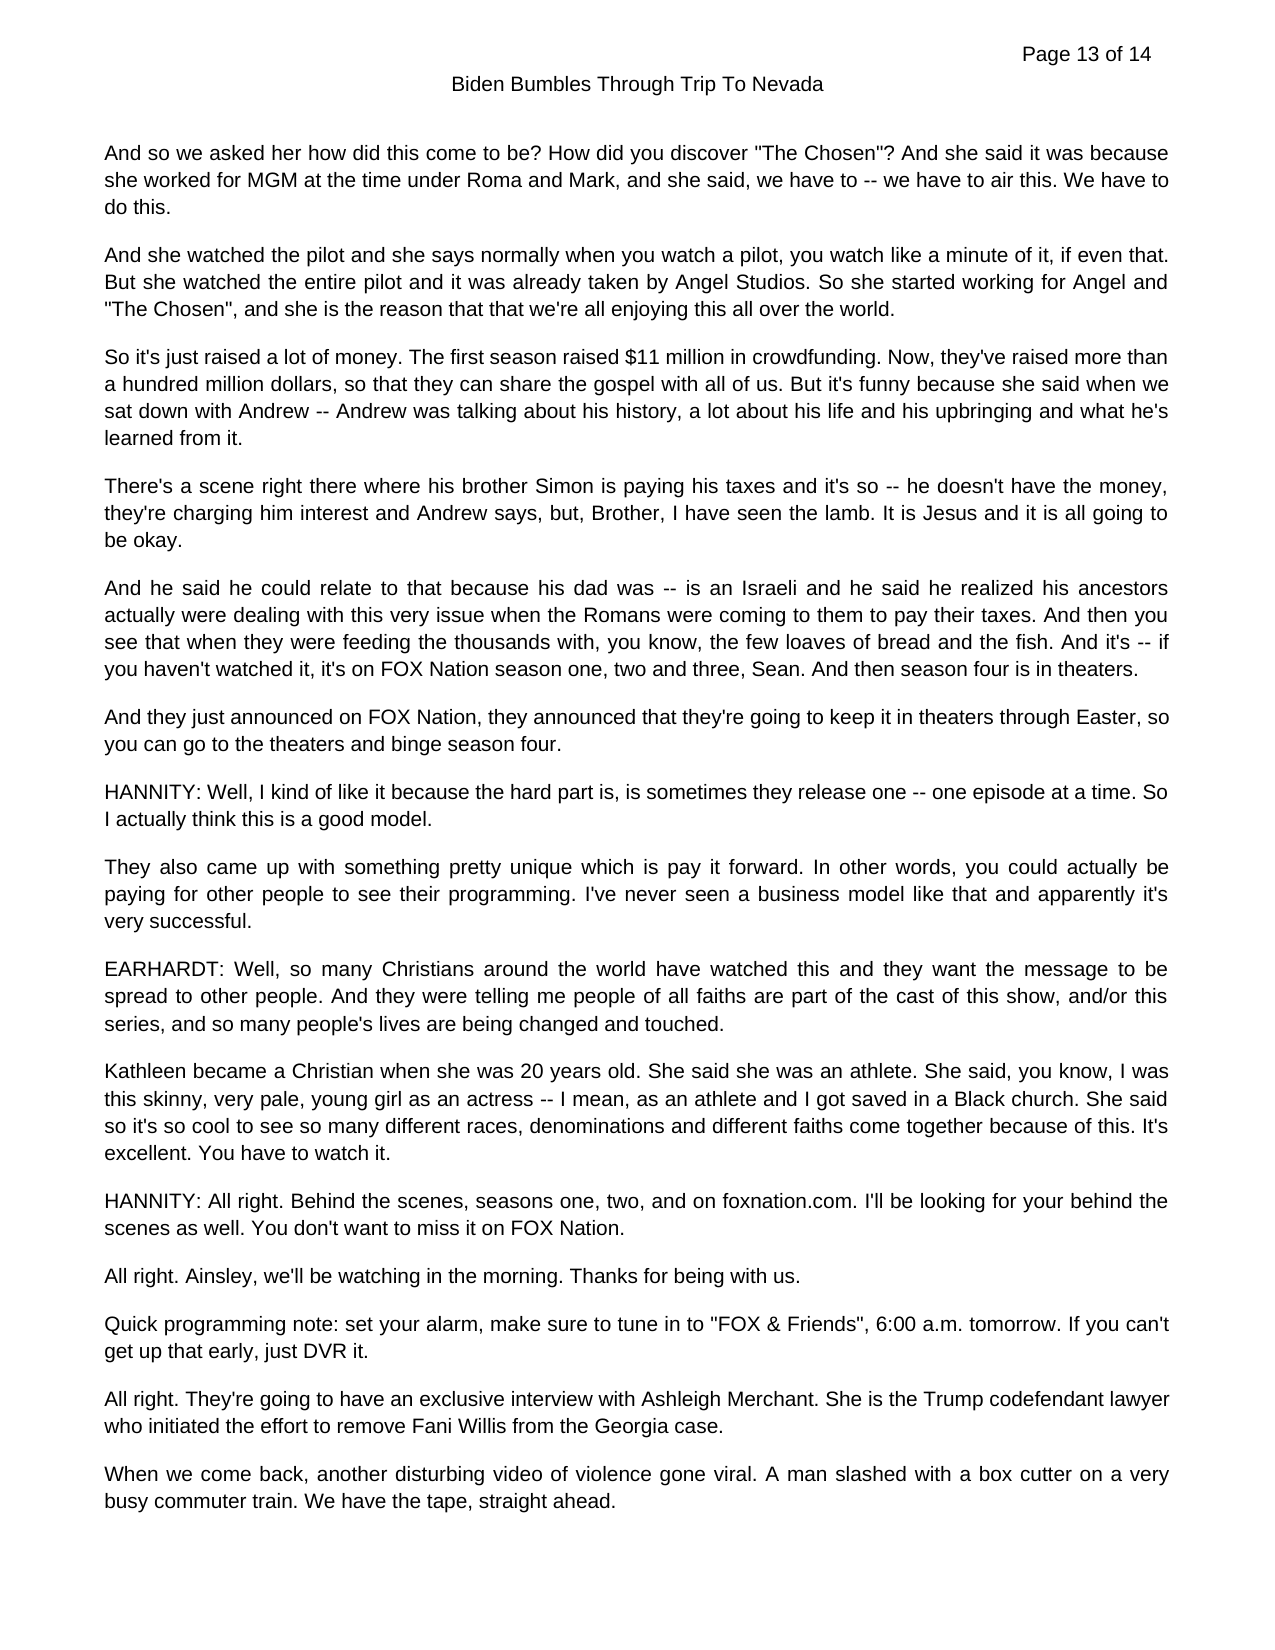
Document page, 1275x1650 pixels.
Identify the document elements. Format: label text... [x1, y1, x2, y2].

text When we come back, another disturbing video of violence gone viral. A man slashed with a box cutter on a very busy commuter train. We have the tape, straight ahead. [104, 1458, 1171, 1512]
text They also came up with something pretty unique which is pay it forward. In other words, you could actually be paying for other people to see their programming. I've never seen a business model like that and apparently it's very successful. [104, 852, 1171, 933]
text EARHARDT: Well, so many Christians around the world have watched this and they want the message to be spread to other people. And they were telling me people of all faiths are part of the cast of this show, and/or this series, and so many people's lives are being changed and touched. [104, 954, 1171, 1035]
text And she watched the pilot and she says normally when you watch a pilot, you watch like a minute of it, if even that. But she watched the entire pilot and it was already taken by Angel Studios. So she started working for Angel and "The Chosen", and she is the reason that that we're all enjoying this all over the world. [104, 239, 1171, 321]
text Quick programming note: set your alarm, make sure to tune in to "FOX & Friends", 6:00 a.m. tomorrow. If you can't get up that early, just DVR it. [104, 1308, 1171, 1362]
text And so we asked her how did this come to be? How did you discover "The Chosen"? And she said it was because she worked for MGM at the time under Roma and Mark, and she said, we have to -- we have to air this. We have to do this. [104, 137, 1171, 219]
text There's a scene right there where his brother Simon is paying his taxes and it's so -- he doesn't have the money, they're charging him interest and Andrew says, but, Brother, I have seen the lamb. It is Jesus and it is all going to be okay. [104, 471, 1171, 552]
text So it's just raised a lot of money. The first season raised $11 million in crowdfunding. Now, they've raised more than a hundred million dollars, so that they can share the gospel with all of us. But it's funny because she said when we sat down with Andrew -- Andrew was talking about his history, a lot about his life and his upbringing and what he's learned from it. [104, 342, 1171, 450]
text HANNITY: Well, I kind of like it because the hard part is, is sometimes they release one -- one episode at a time. So I actually think this is a good model. [104, 777, 1171, 831]
text And they just announced on FOX Nation, they announced that they're going to keep it in theaters through Easter, so you can go to the theaters and binge season four. [104, 702, 1171, 756]
text All right. Ainsley, we'll be watching in the morning. Thanks for being with us. [104, 1260, 1171, 1287]
text HANNITY: All right. Behind the scenes, seasons one, two, and on foxnation.com. I'll be looking for your behind the scenes as well. You don't want to miss it on FOX Nation. [104, 1185, 1171, 1239]
text And he said he could relate to that because his dad was -- is an Israeli and he said he realized his ancestors actually were dealing with this very issue when the Romans were coming to them to pay their taxes. And then you see that when they were feeding the thousands with, you know, the few loaves of bread and the fish. And it's -- if you haven't watched it, it's on FOX Nation season one, two and three, Sean. And then season four is in theaters. [104, 573, 1171, 681]
text Kathleen became a Christian when she was 20 years old. She said she was an athlete. She said, you know, I was this skinny, very pale, young girl as an actress -- I mean, as an athlete and I got saved in a Black church. She said so it's so cool to see so many different races, denominations and different faiths come together because of this. It's excellent. You have to watch it. [104, 1056, 1171, 1164]
text All right. They're going to have an exclusive interview with Ashleigh Merchant. She is the Trump codefendant lawyer who initiated the effort to remove Fani Willis from the Georgia case. [104, 1383, 1171, 1437]
